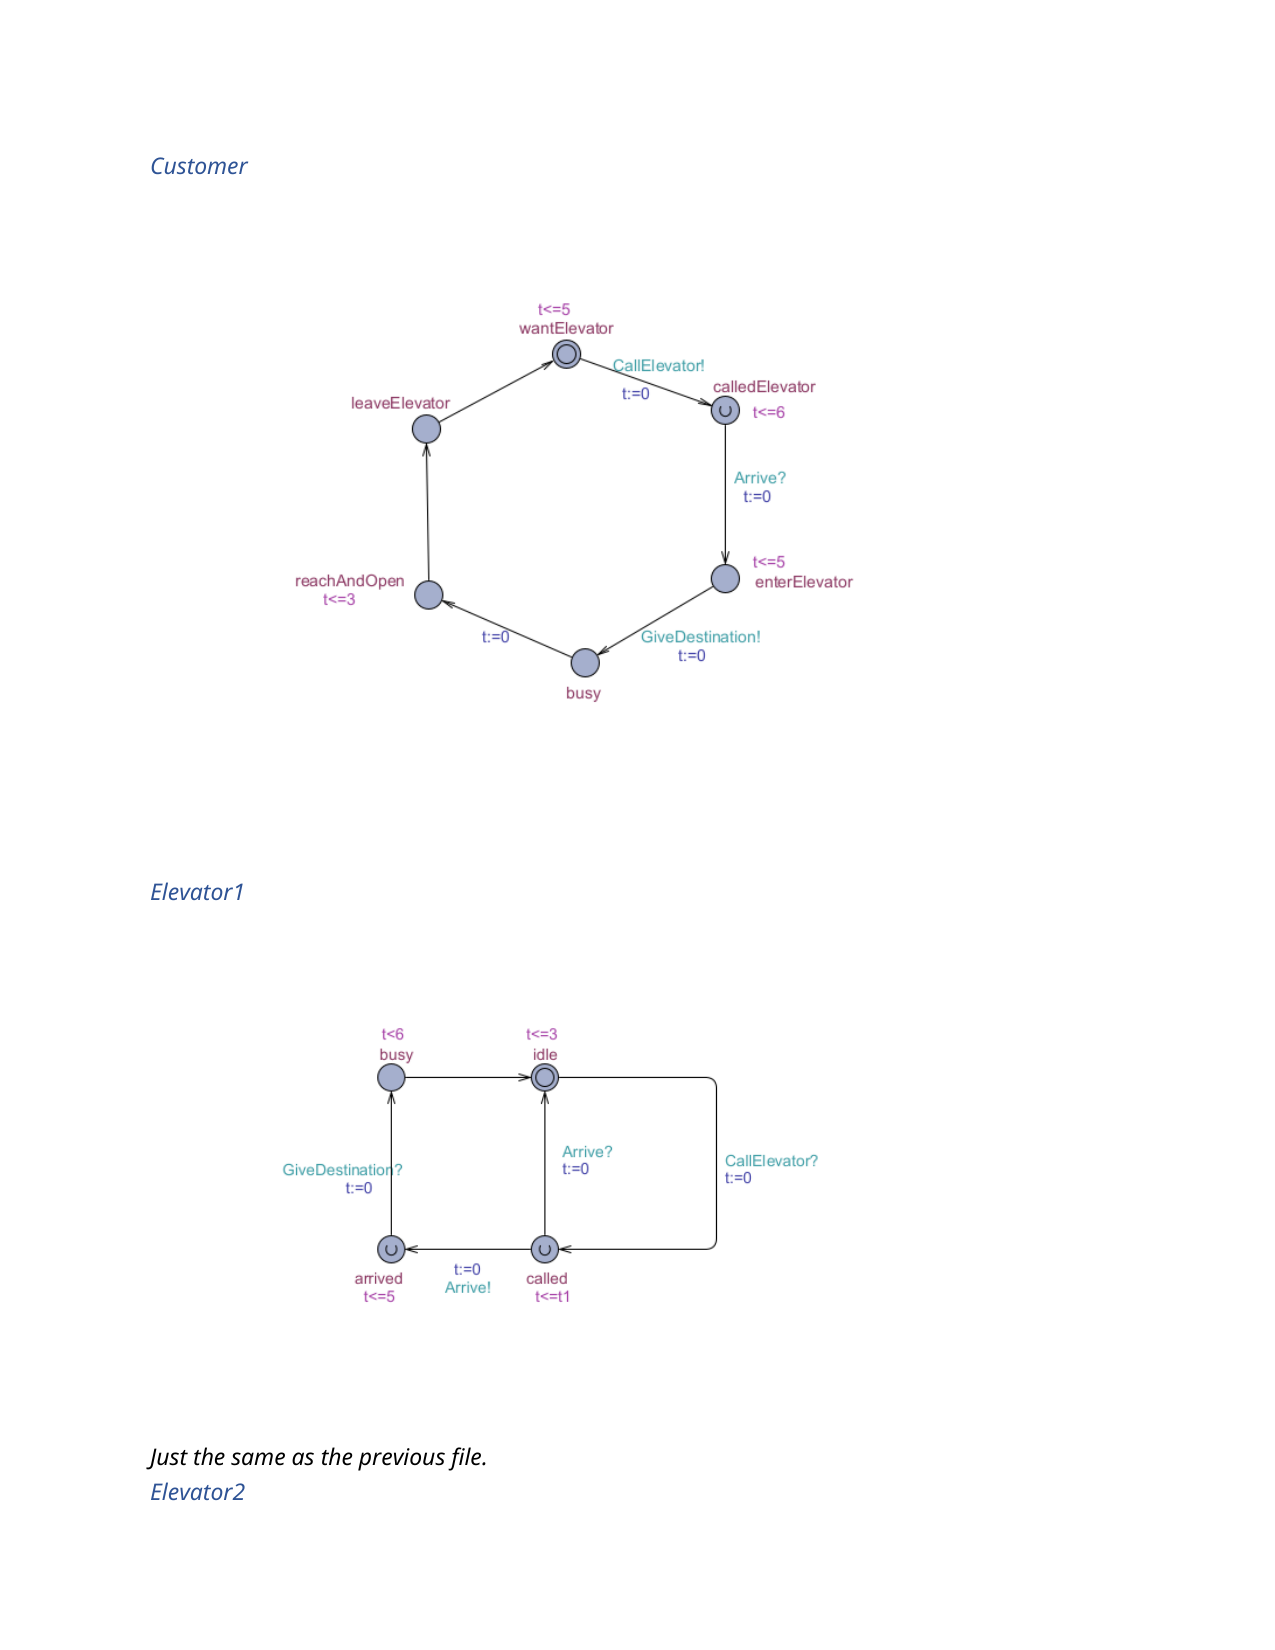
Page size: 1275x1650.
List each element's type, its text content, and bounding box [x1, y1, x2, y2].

subtitle Customer [150, 150, 1248, 181]
picture [252, 965, 865, 1337]
subtitle Elevator2 [150, 1476, 1248, 1507]
subtitle Just the same as the previous file. [150, 1441, 1248, 1472]
subtitle Elevator1 [150, 876, 1248, 907]
picture [252, 266, 893, 750]
